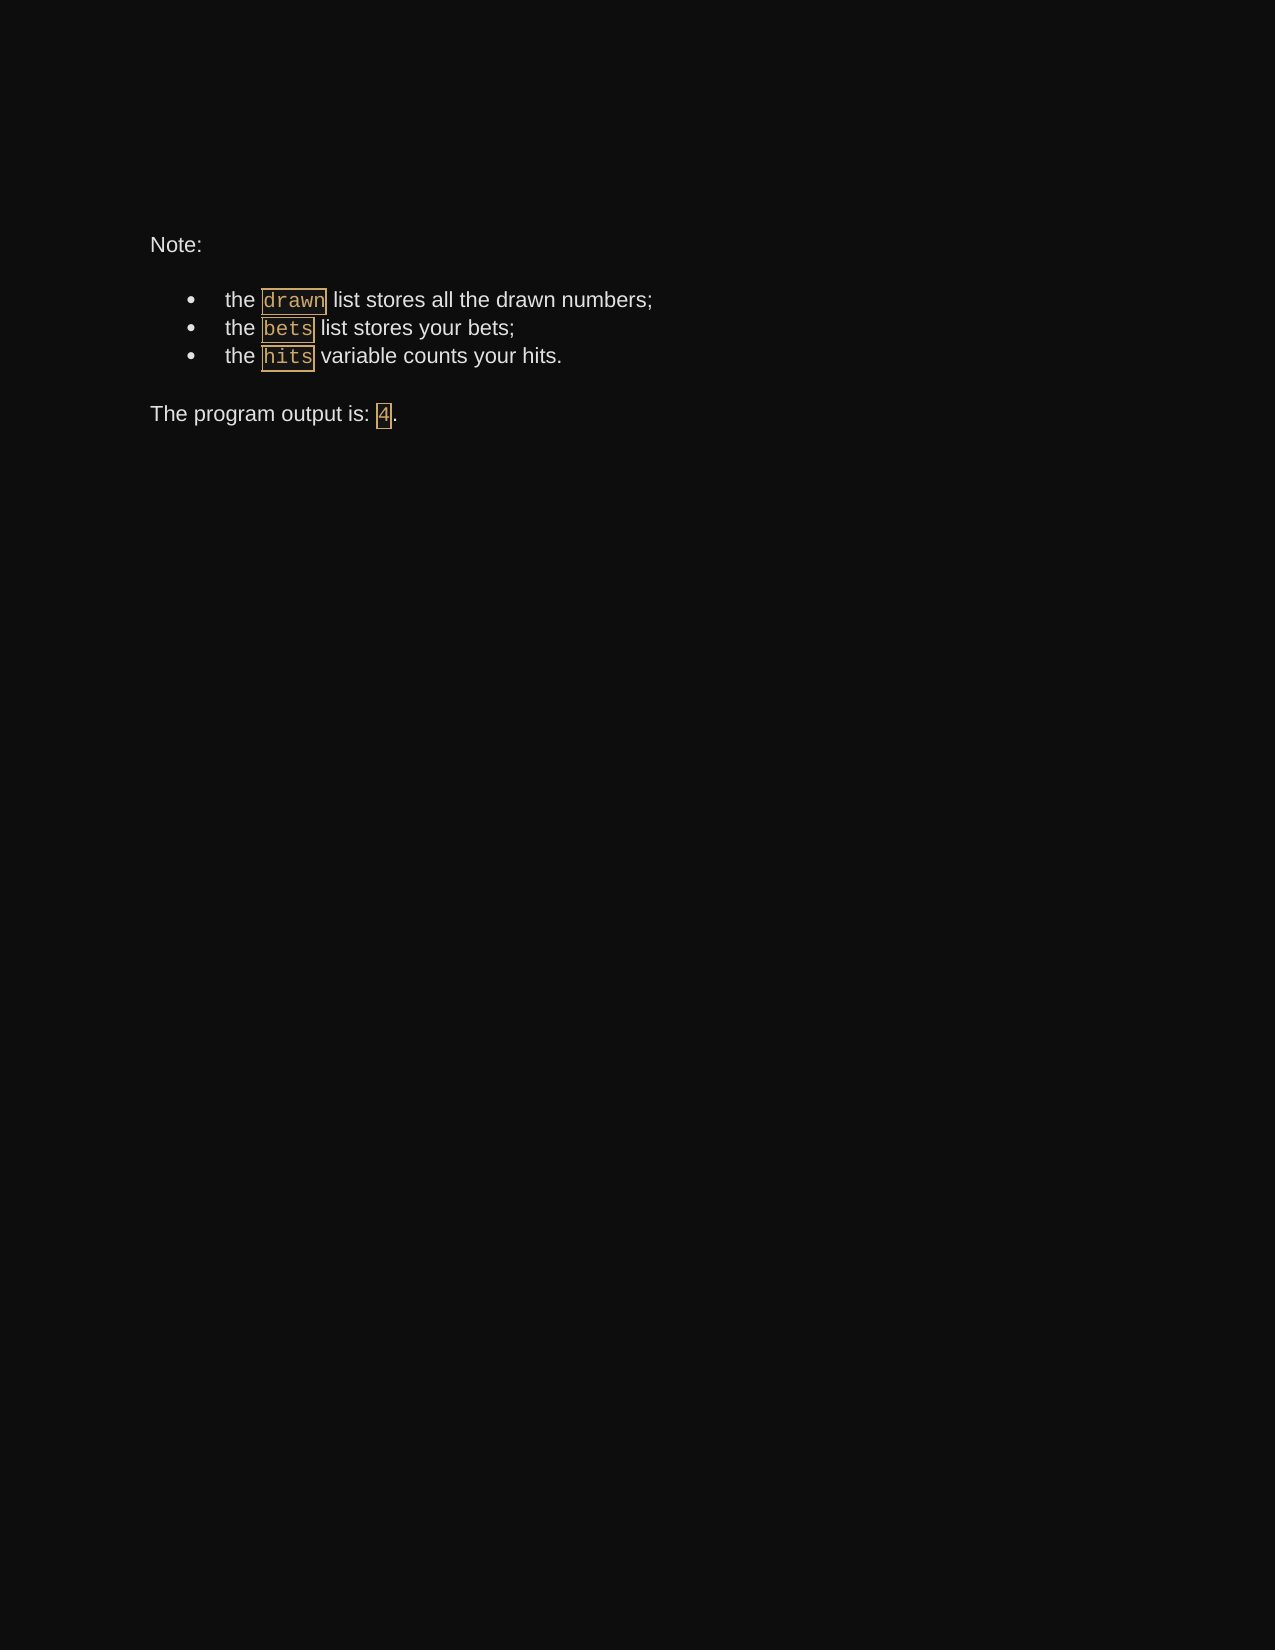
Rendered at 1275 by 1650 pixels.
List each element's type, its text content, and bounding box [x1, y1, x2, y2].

list the hits variable counts your hits. [187, 343, 1125, 372]
text The program output is: 4. [150, 401, 1125, 429]
text Note: [150, 232, 1125, 258]
list the drawn list stores all the drawn numbers; [187, 287, 1125, 315]
list the bets list stores your bets; [187, 315, 1125, 343]
